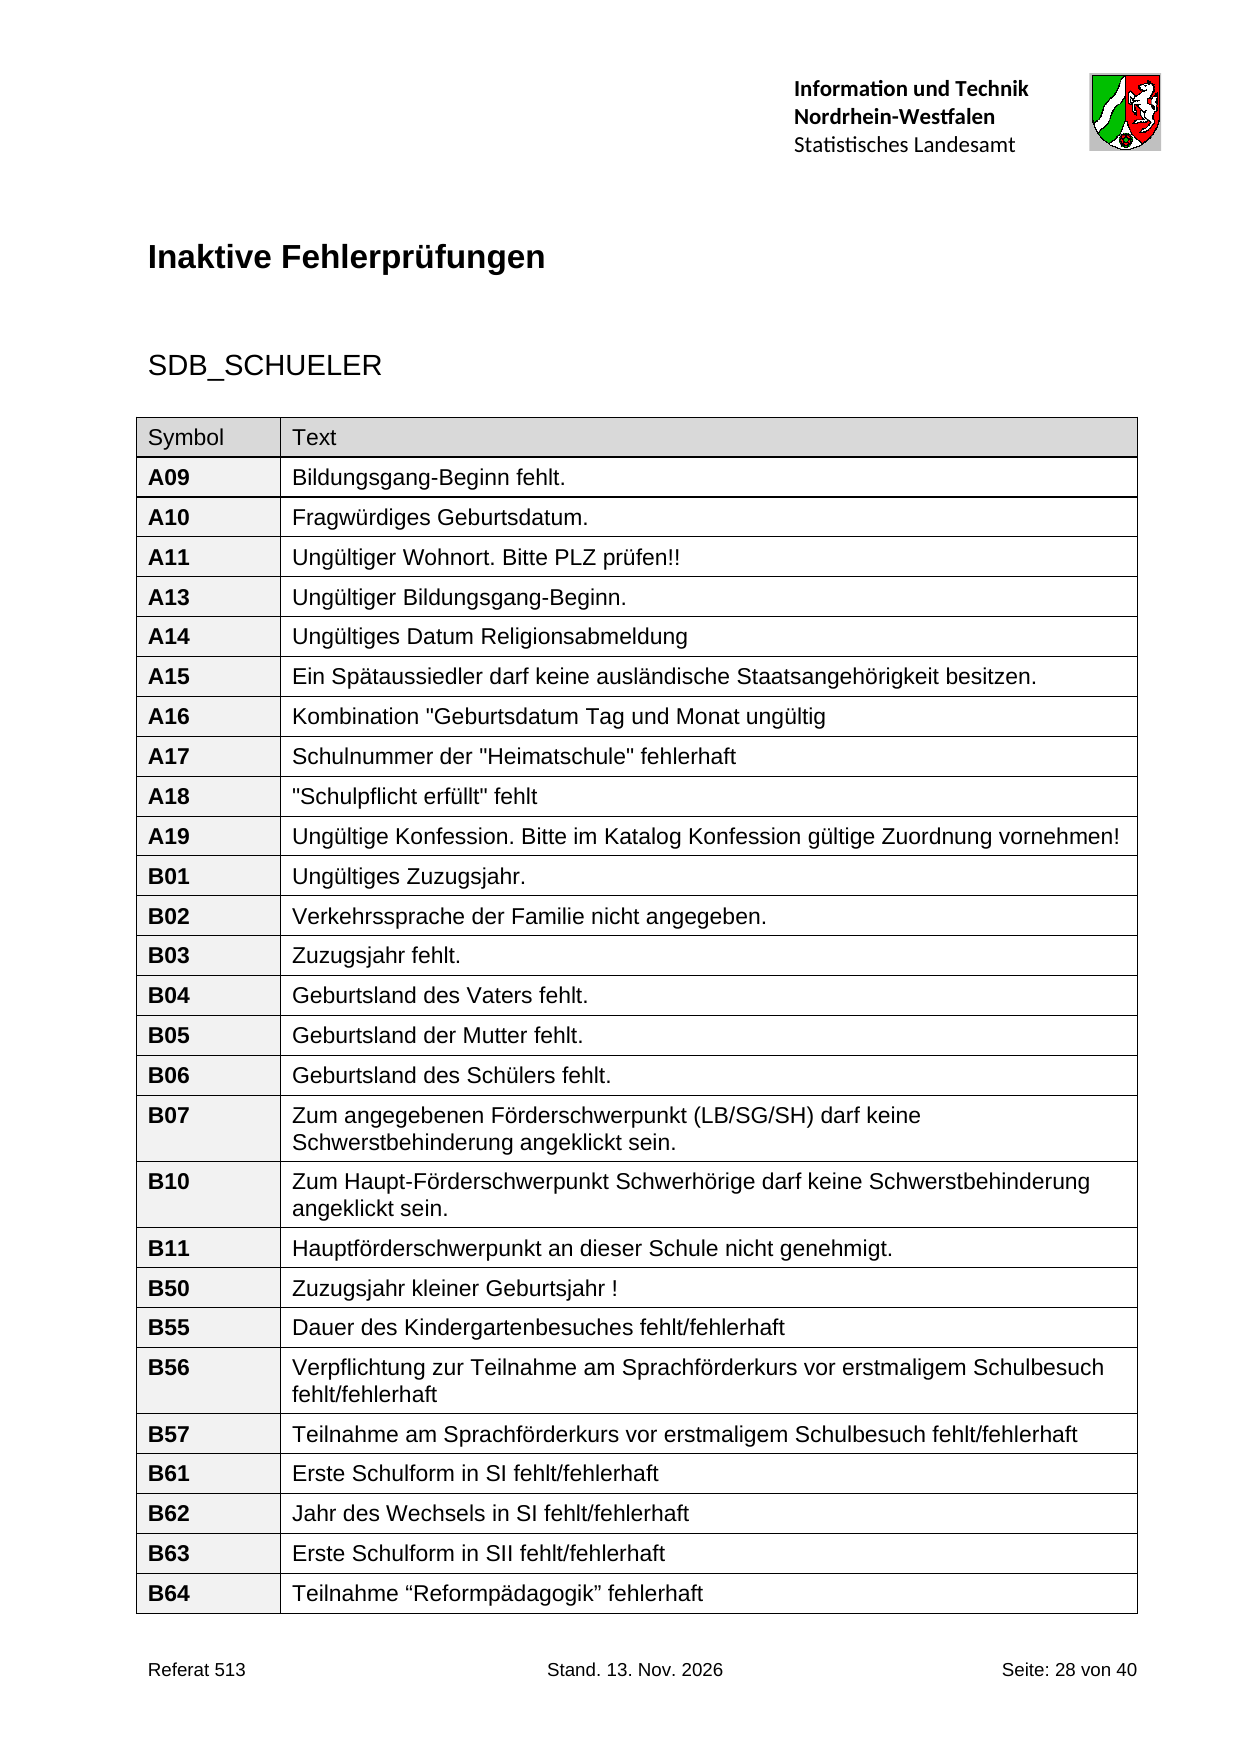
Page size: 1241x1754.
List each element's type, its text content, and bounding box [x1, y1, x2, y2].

table_cell Geburtsland des Schülers fehlt. [281, 1056, 1137, 1095]
table_cell A18 [137, 777, 280, 816]
table_cell A13 [137, 577, 280, 616]
table_cell Teilnahme am Sprachförderkurs vor erstmaligem Schulbesuch fehlt/fehlerhaft [281, 1414, 1137, 1453]
table_cell A10 [137, 498, 280, 536]
table_cell A14 [137, 617, 280, 656]
table_cell Schulnummer der "Heimatschule" fehlerhaft [281, 737, 1137, 776]
table_cell A15 [137, 657, 280, 696]
table_cell Bildungsgang-Beginn fehlt. [281, 458, 1137, 496]
table_cell Zum angegebenen Förderschwerpunkt (LB/SG/SH) darf keine Schwerstbehinderung angeklickt sein. [281, 1096, 1137, 1161]
table_cell A11 [137, 537, 280, 576]
table_cell A09 [137, 458, 280, 496]
table_cell Zuzugsjahr kleiner Geburtsjahr ! [281, 1268, 1137, 1307]
table_cell B11 [137, 1228, 280, 1267]
table_cell B01 [137, 856, 280, 895]
table_cell Dauer des Kindergartenbesuches fehlt/fehlerhaft [281, 1308, 1137, 1347]
table_cell B57 [137, 1414, 280, 1453]
table_cell Verpflichtung zur Teilnahme am Sprachförderkurs vor erstmaligem Schulbesuch fehlt/fehlerhaft [281, 1348, 1137, 1413]
table_cell Erste Schulform in SI fehlt/fehlerhaft [281, 1454, 1137, 1493]
table_cell Fragwürdiges Geburtsdatum. [281, 498, 1137, 536]
table_cell Ungültiger Wohnort. Bitte PLZ prüfen!! [281, 537, 1137, 576]
table_cell Teilnahme “Reformpädagogik” fehlerhaft [281, 1574, 1137, 1613]
table_cell Ungültiger Bildungsgang-Beginn. [281, 577, 1137, 616]
table_cell Kombination "Geburtsdatum Tag und Monat ungültig [281, 697, 1137, 736]
table_cell Hauptförderschwerpunkt an dieser Schule nicht genehmigt. [281, 1228, 1137, 1267]
table_header Text [281, 418, 1137, 456]
subtitle SDB_SCHUELER [148, 348, 1134, 381]
table_cell B03 [137, 936, 280, 975]
table_cell B04 [137, 976, 280, 1015]
table_cell B07 [137, 1096, 280, 1161]
picture [1089, 73, 1162, 151]
table_cell A19 [137, 817, 280, 855]
table_cell Zuzugsjahr fehlt. [281, 936, 1137, 975]
table_cell B63 [137, 1534, 280, 1573]
table_cell Ungültige Konfession. Bitte im Katalog Konfession gültige Zuordnung vornehmen! [281, 817, 1137, 855]
table_cell Jahr des Wechsels in SI fehlt/fehlerhaft [281, 1494, 1137, 1533]
subtitle Inaktive Fehlerprüfungen [148, 237, 1134, 275]
table_cell B61 [137, 1454, 280, 1493]
table_cell A17 [137, 737, 280, 776]
table_header Symbol [137, 418, 280, 456]
table_cell B10 [137, 1162, 280, 1227]
table_cell Zum Haupt-Förderschwerpunkt Schwerhörige darf keine Schwerstbehinderung angeklickt sein. [281, 1162, 1137, 1227]
table_cell B06 [137, 1056, 280, 1095]
table_cell A16 [137, 697, 280, 736]
table_cell Geburtsland der Mutter fehlt. [281, 1016, 1137, 1055]
table_cell B62 [137, 1494, 280, 1533]
table_cell B50 [137, 1268, 280, 1307]
table_cell Verkehrssprache der Familie nicht angegeben. [281, 896, 1137, 935]
table_cell Ungültiges Datum Religionsabmeldung [281, 617, 1137, 656]
table_cell "Schulpflicht erfüllt" fehlt [281, 777, 1137, 816]
table_cell B55 [137, 1308, 280, 1347]
table_cell B05 [137, 1016, 280, 1055]
table_cell B56 [137, 1348, 280, 1413]
table_cell Geburtsland des Vaters fehlt. [281, 976, 1137, 1015]
table_cell Erste Schulform in SII fehlt/fehlerhaft [281, 1534, 1137, 1573]
table_cell Ungültiges Zuzugsjahr. [281, 856, 1137, 895]
table_cell B64 [137, 1574, 280, 1613]
table_cell B02 [137, 896, 280, 935]
table_cell Ein Spätaussiedler darf keine ausländische Staatsangehörigkeit besitzen. [281, 657, 1137, 696]
